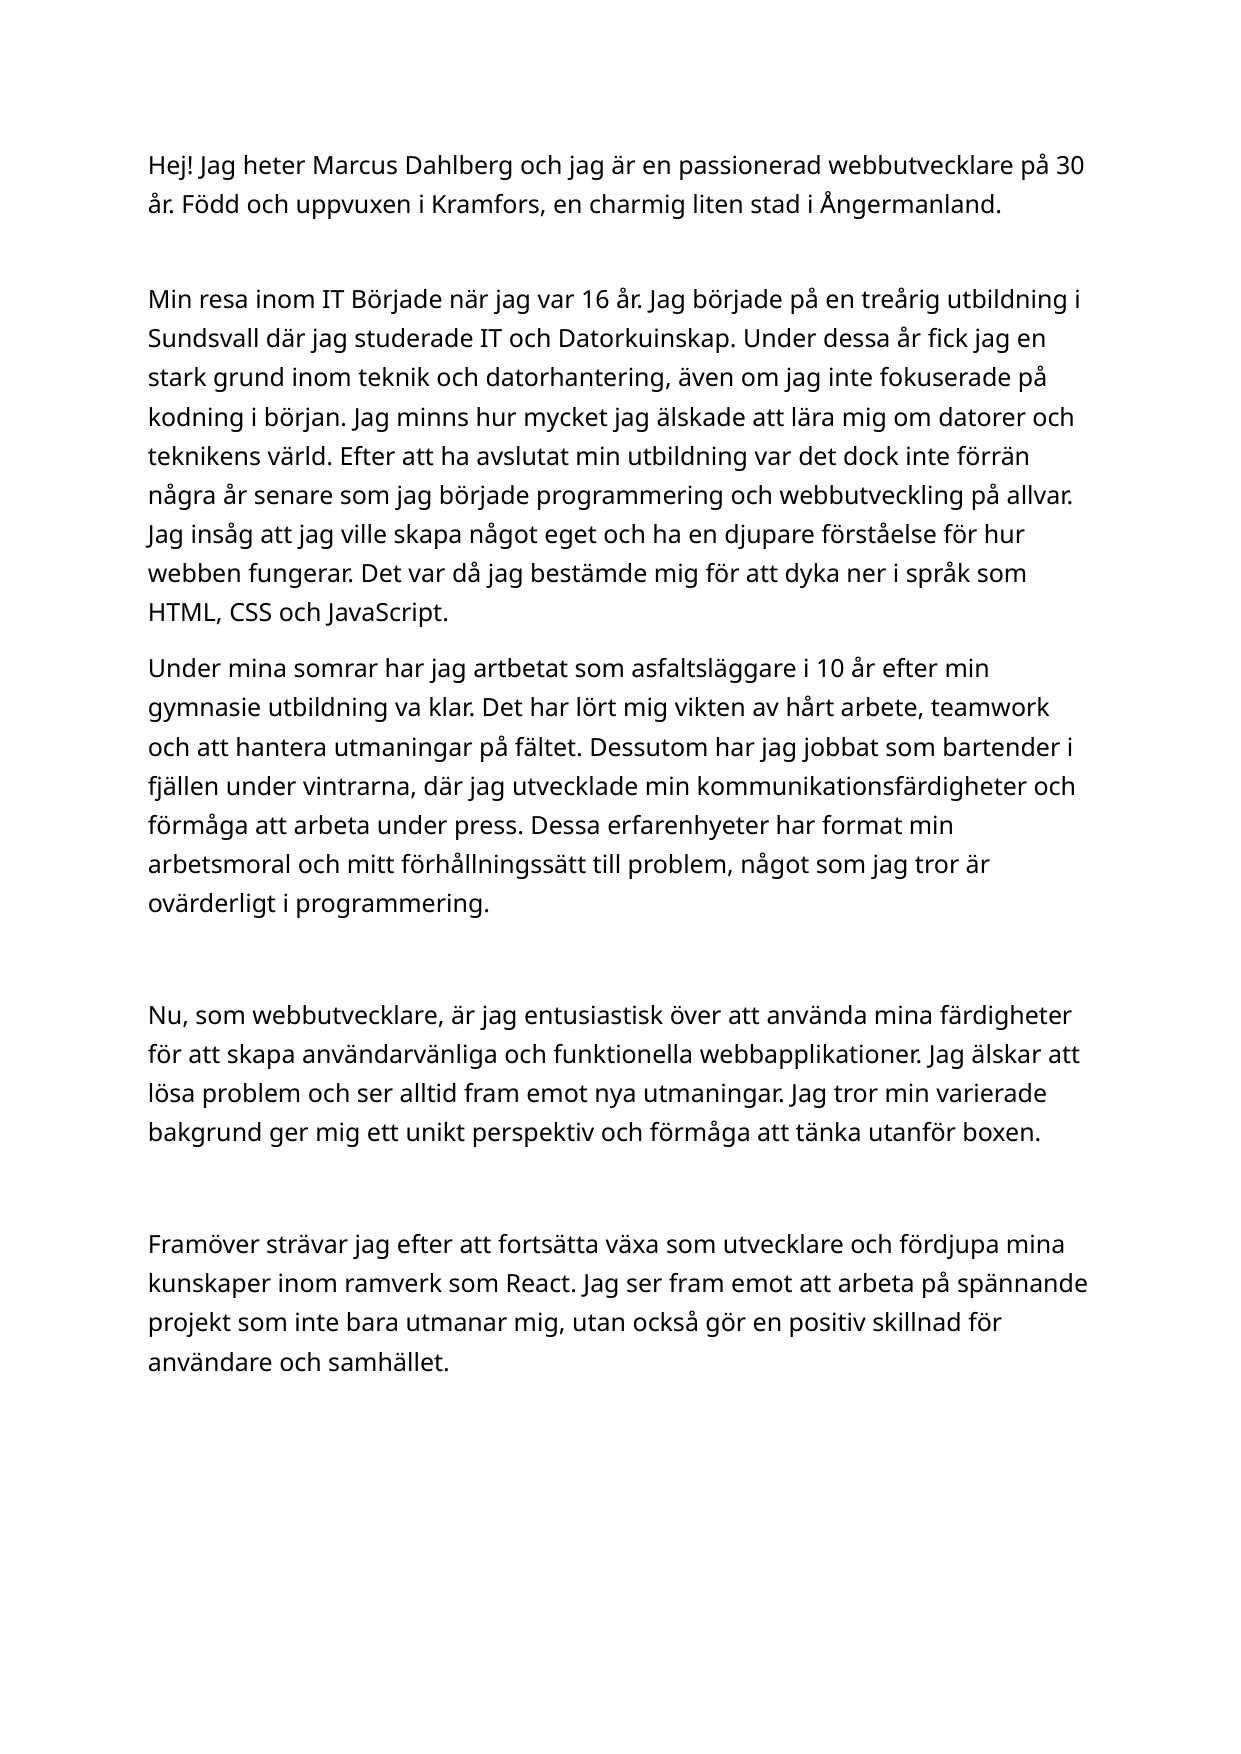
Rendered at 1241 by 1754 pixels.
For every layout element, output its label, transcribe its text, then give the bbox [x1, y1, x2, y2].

text Nu, som webbutvecklare, är jag entusiastisk över att använda mina färdigheter för att skapa användarvänliga och funktionella webbapplikationer. Jag älskar att lösa problem och ser alltid fram emot nya utmaningar. Jag tror min varierade bakgrund ger mig ett unikt perspektiv och förmåga att tänka utanför boxen. [148, 998, 1093, 1149]
text Min resa inom IT Började när jag var 16 år. Jag började på en treårig utbildning i Sundsvall där jag studerade IT och Datorkuinskap. Under dessa år fick jag en stark grund inom teknik och datorhantering, även om jag inte fokuserade på kodning i början. Jag minns hur mycket jag älskade att lära mig om datorer och teknikens värld. Efter att ha avslutat min utbildning var det dock inte förrän några år senare som jag började programmering och webbutveckling på allvar. Jag insåg att jag ville skapa något eget och ha en djupare förståelse för hur webben fungerar. Det var då jag bestämde mig för att dyka ner i språk som HTML, CSS och JavaScript. [148, 243, 1093, 629]
text Framöver strävar jag efter att fortsätta växa som utvecklare och fördjupa mina kunskaper inom ramverk som React. Jag ser fram emot att arbeta på spännande projekt som inte bara utmanar mig, utan också gör en positiv skillnad för användare och samhället. [148, 1227, 1093, 1378]
text Under mina somrar har jag artbetat som asfaltsläggare i 10 år efter min gymnasie utbildning va klar. Det har lört mig vikten av hårt arbete, teamwork och att hantera utmaningar på fältet. Dessutom har jag jobbat som bartender i fjällen under vintrarna, där jag utvecklade min kommunikationsfärdigheter och förmåga att arbeta under press. Dessa erfarenhyeter har format min arbetsmoral och mitt förhållningssätt till problem, något som jag tror är ovärderligt i programmering. [148, 651, 1093, 920]
text Hej! Jag heter Marcus Dahlberg och jag är en passionerad webbutvecklare på 30 år. Född och uppvuxen i Kramfors, en charmig liten stad i Ångermanland. [148, 148, 1093, 221]
